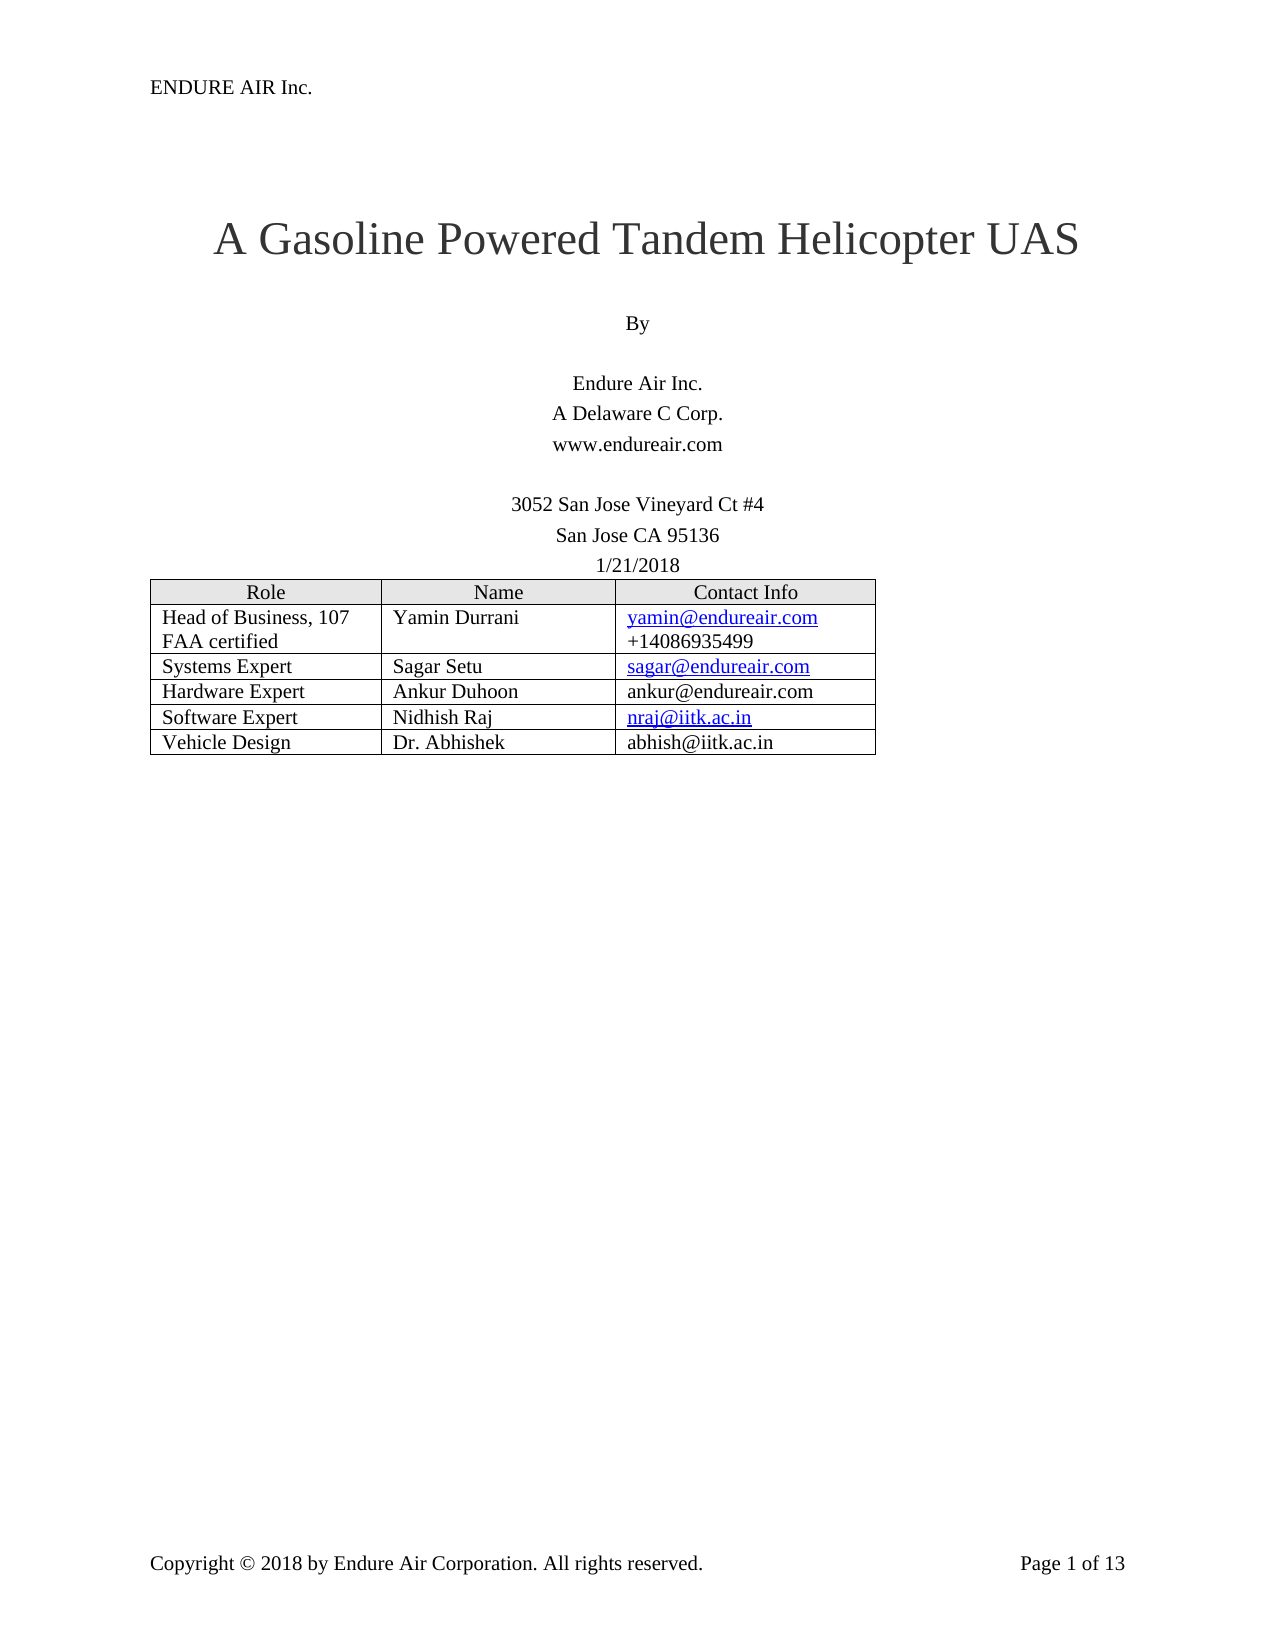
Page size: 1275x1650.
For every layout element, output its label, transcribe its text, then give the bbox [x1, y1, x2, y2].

text San Jose CA 95136 [150, 523, 1125, 547]
text By [150, 310, 1125, 334]
table_cell yamin@endureair.com +14086935499 [616, 605, 875, 653]
table_cell sagar@endureair.com [616, 654, 875, 678]
table_cell abhish@iitk.ac.in [616, 730, 875, 754]
table_cell ankur@endureair.com [616, 680, 875, 703]
table_cell Nidhish Raj [382, 705, 615, 729]
table_cell Head of Business, 107 FAA certified [151, 605, 381, 653]
subtitle A Gasoline Powered Tandem Helicopter UAS [169, 211, 1125, 264]
table_cell Yamin Durrani [382, 605, 615, 653]
table_cell nraj@iitk.ac.in [616, 705, 875, 729]
table_cell Systems Expert [151, 654, 381, 678]
text Endure Air Inc. [150, 371, 1125, 395]
text www.endureair.com [150, 432, 1125, 456]
text 3052 San Jose Vineyard Ct #4 [150, 492, 1125, 516]
table_cell Dr. Abhishek [382, 730, 615, 754]
text 1/21/2018 [150, 553, 1125, 577]
table_header Contact Info [616, 580, 875, 604]
table_cell Software Expert [151, 705, 381, 729]
table_header Role [151, 580, 381, 604]
table_cell Hardware Expert [151, 680, 381, 703]
table_header Name [382, 580, 615, 604]
text A Delaware C Corp. [150, 401, 1125, 425]
table_cell Sagar Setu [382, 654, 615, 678]
table_cell Ankur Duhoon [382, 680, 615, 703]
table_cell Vehicle Design [151, 730, 381, 754]
